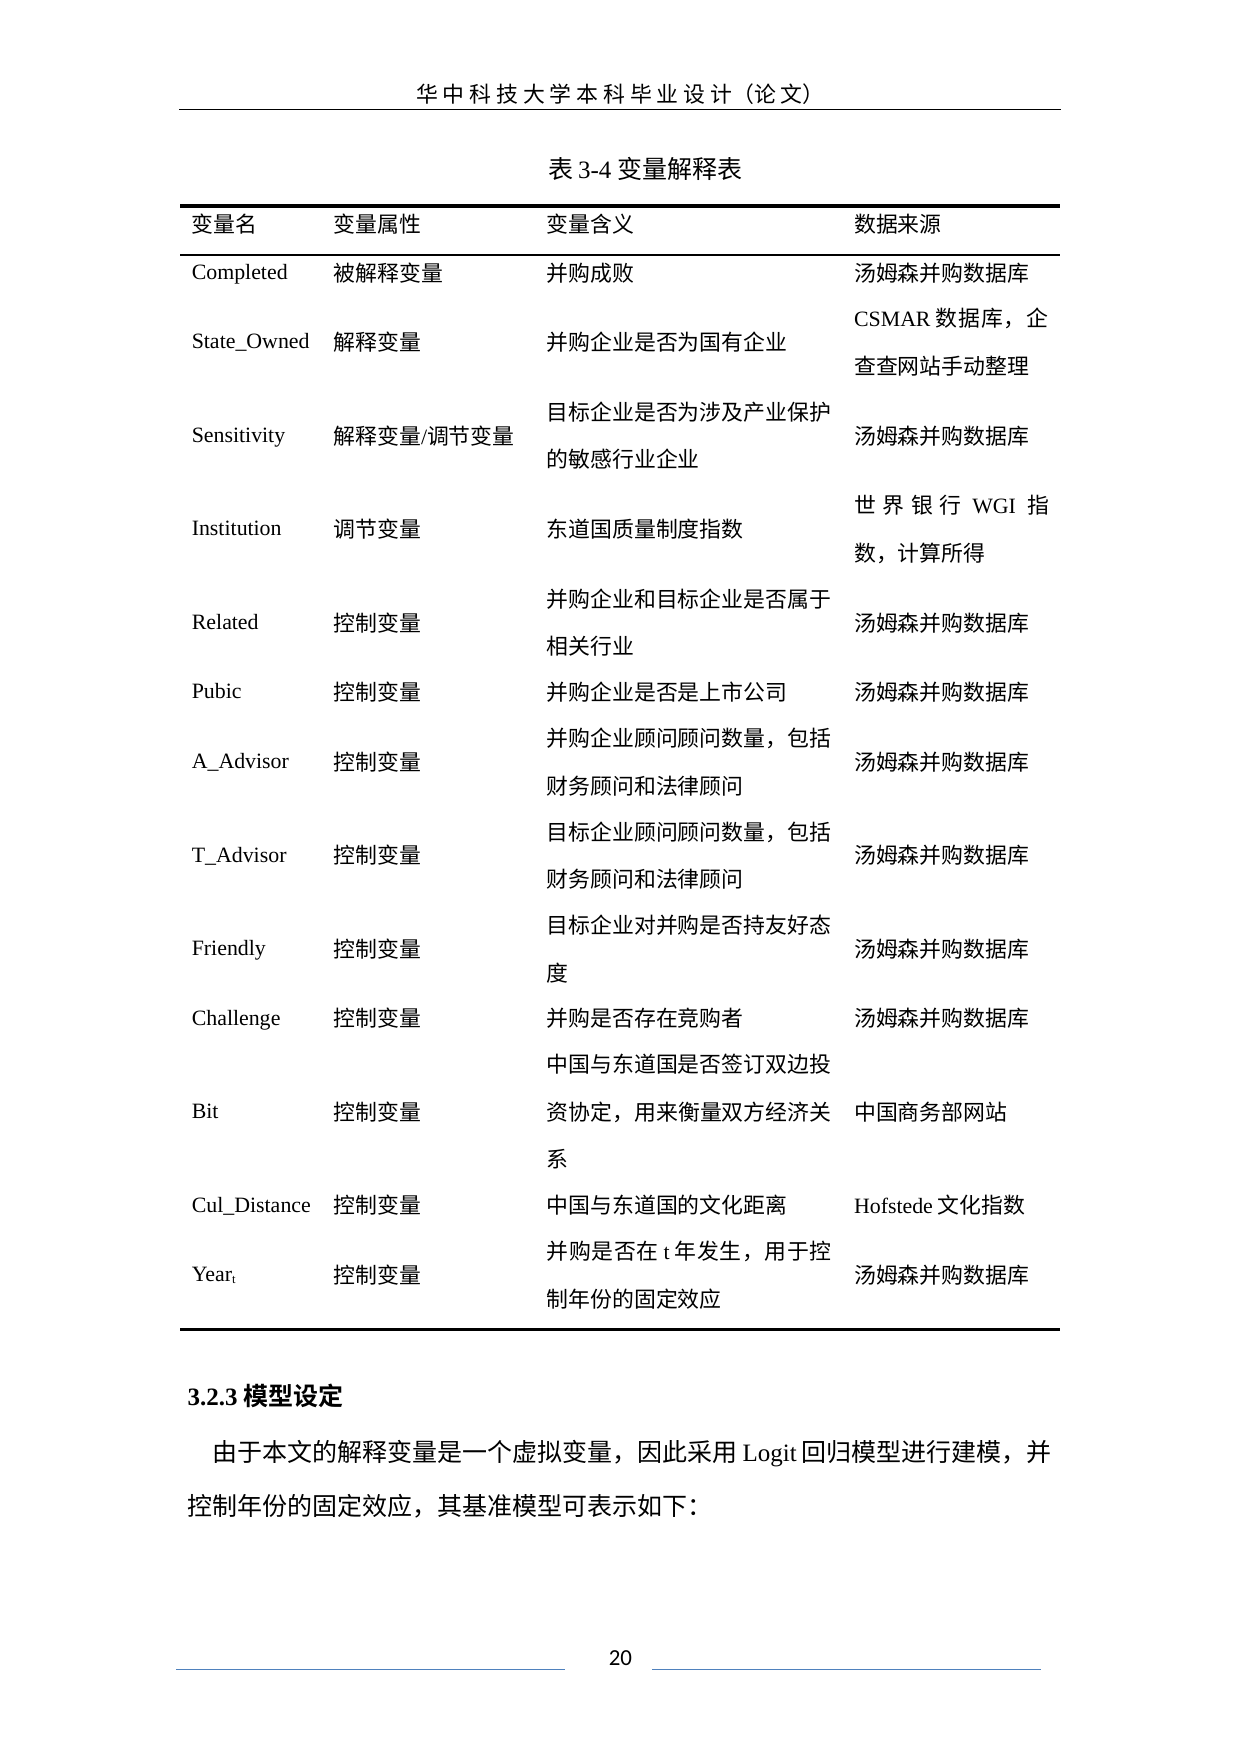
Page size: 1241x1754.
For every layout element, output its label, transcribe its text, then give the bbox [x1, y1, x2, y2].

table_cell 中国与东道国是否签订双边投资协定，用来衡量双方经济关系 [535, 1048, 843, 1188]
table_cell 控制变量 [322, 1188, 535, 1234]
table_cell 汤姆森并购数据库 [843, 815, 1060, 908]
table_cell 中国商务部网站 [843, 1048, 1060, 1188]
table_header 变量属性 [322, 208, 535, 253]
table_cell 目标企业顾问顾问数量，包括财务顾问和法律顾问 [535, 815, 843, 908]
table_cell 汤姆森并购数据库 [843, 721, 1060, 814]
table_cell 解释变量/调节变量 [322, 395, 535, 488]
table_cell 并购是否在t年发生，用于控制年份的固定效应 [535, 1234, 843, 1328]
table_cell 控制变量 [322, 908, 535, 1001]
table_cell Friendly [180, 908, 322, 1001]
table_cell 控制变量 [322, 582, 535, 675]
table_cell 目标企业对并购是否持友好态度 [535, 908, 843, 1001]
table_cell 控制变量 [322, 815, 535, 908]
table_cell Related [180, 582, 322, 675]
subtitle 3.2.3 模型设定 [187, 1376, 1053, 1412]
table_cell T_Advisor [180, 815, 322, 908]
table_cell 被解释变量 [322, 256, 535, 301]
table_cell 调节变量 [322, 488, 535, 582]
table_cell 并购企业和目标企业是否属于相关行业 [535, 582, 843, 675]
table_cell Pubic [180, 675, 322, 721]
table_cell 并购企业是否是上市公司 [535, 675, 843, 721]
table_cell Yeart [180, 1234, 322, 1328]
table_cell 控制变量 [322, 1048, 535, 1188]
table_cell 解释变量 [322, 301, 535, 395]
table_cell 汤姆森并购数据库 [843, 395, 1060, 488]
table_cell Bit [180, 1048, 322, 1188]
table_cell State_Owned [180, 301, 322, 395]
table_cell 汤姆森并购数据库 [843, 582, 1060, 675]
table_cell A_Advisor [180, 721, 322, 814]
table_header 变量含义 [535, 208, 843, 253]
table_cell 汤姆森并购数据库 [843, 1234, 1060, 1328]
table_cell 汤姆森并购数据库 [843, 908, 1060, 1001]
table_cell 汤姆森并购数据库 [843, 1001, 1060, 1047]
table_cell 控制变量 [322, 1001, 535, 1047]
table_cell Completed [180, 256, 322, 301]
table_cell Cul_Distance [180, 1188, 322, 1234]
table_header 变量名 [180, 208, 322, 253]
table_cell 控制变量 [322, 675, 535, 721]
table_cell 并购成败 [535, 256, 843, 301]
table_cell 中国与东道国的文化距离 [535, 1188, 843, 1234]
table_cell Sensitivity [180, 395, 322, 488]
table_cell 控制变量 [322, 721, 535, 814]
table_cell 并购是否存在竞购者 [535, 1001, 843, 1047]
table_cell 汤姆森并购数据库 [843, 675, 1060, 721]
table_cell Challenge [180, 1001, 322, 1047]
table_cell 汤姆森并购数据库 [843, 256, 1060, 301]
table_cell Hofstede文化指数 [843, 1188, 1060, 1234]
list 表3-4 变量解释表 [187, 150, 1053, 186]
table_cell CSMAR数据库，企查查网站手动整理 [843, 301, 1060, 395]
table_cell Institution [180, 488, 322, 582]
table_cell 目标企业是否为涉及产业保护的敏感行业企业 [535, 395, 843, 488]
table_cell 东道国质量制度指数 [535, 488, 843, 582]
table_cell 并购企业是否为国有企业 [535, 301, 843, 395]
table_header 数据来源 [843, 208, 1060, 253]
table_cell 控制变量 [322, 1234, 535, 1328]
table_cell 并购企业顾问顾问数量，包括财务顾问和法律顾问 [535, 721, 843, 814]
text 由于本文的解释变量是一个虚拟变量，因此采用Logit回归模型进行建模，并控制年份的固定效应，其基准模型可表示如下： [187, 1432, 1053, 1523]
table_cell 世界银行WGI指数，计算所得 [843, 488, 1060, 582]
